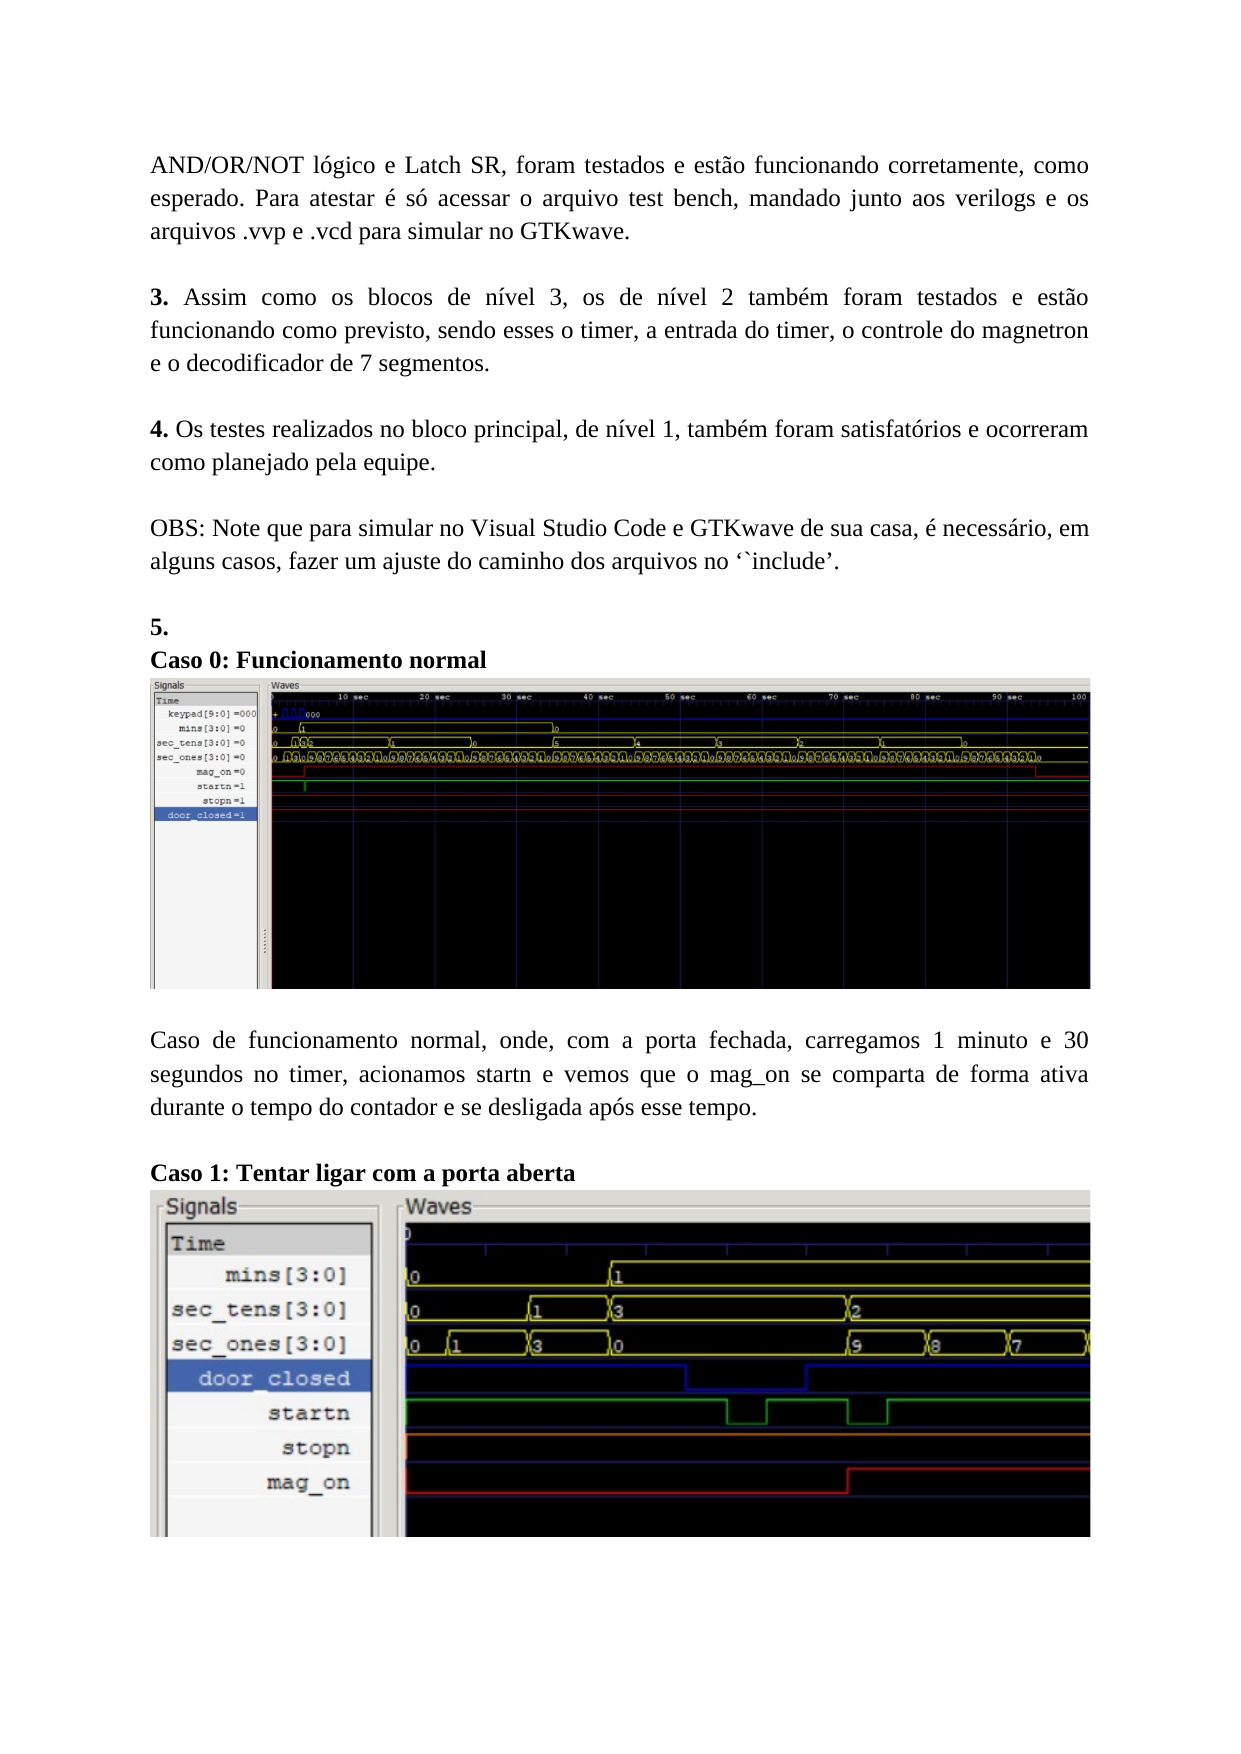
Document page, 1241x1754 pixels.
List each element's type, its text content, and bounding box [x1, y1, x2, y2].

picture [150, 678, 1091, 989]
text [150, 150, 1090, 245]
text 4. Os testes realizados no bloco principal, de nível 1, também foram satisfatórios e ocorreram como planejado pela equipe. [150, 414, 1090, 476]
text Caso de funcionamento normal, onde, com a porta fechada, carregamos 1 minuto e 30 segundos no timer, acionamos startn e vemos que o mag_on se comparta de forma ativa durante o tempo do contador e se desligada após esse tempo. [150, 1026, 1090, 1120]
picture [150, 1190, 1091, 1537]
text Caso 0: Funcionamento normal [150, 645, 1090, 674]
text 5. [150, 612, 1090, 641]
text 3. Assim como os blocos de nível 3, os de nível 2 também foram testados e estão funcionando como previsto, sendo esses o timer, a entrada do timer, o controle do magnetron e o decodificador de 7 segmentos. [150, 282, 1090, 377]
text Caso 1: Tentar ligar com a porta aberta [150, 1158, 1090, 1186]
text OBS: Note que para simular no Visual Studio Code e GTKwave de sua casa, é necessário, em alguns casos, fazer um ajuste do caminho dos arquivos no ‘`include’. [150, 513, 1090, 575]
